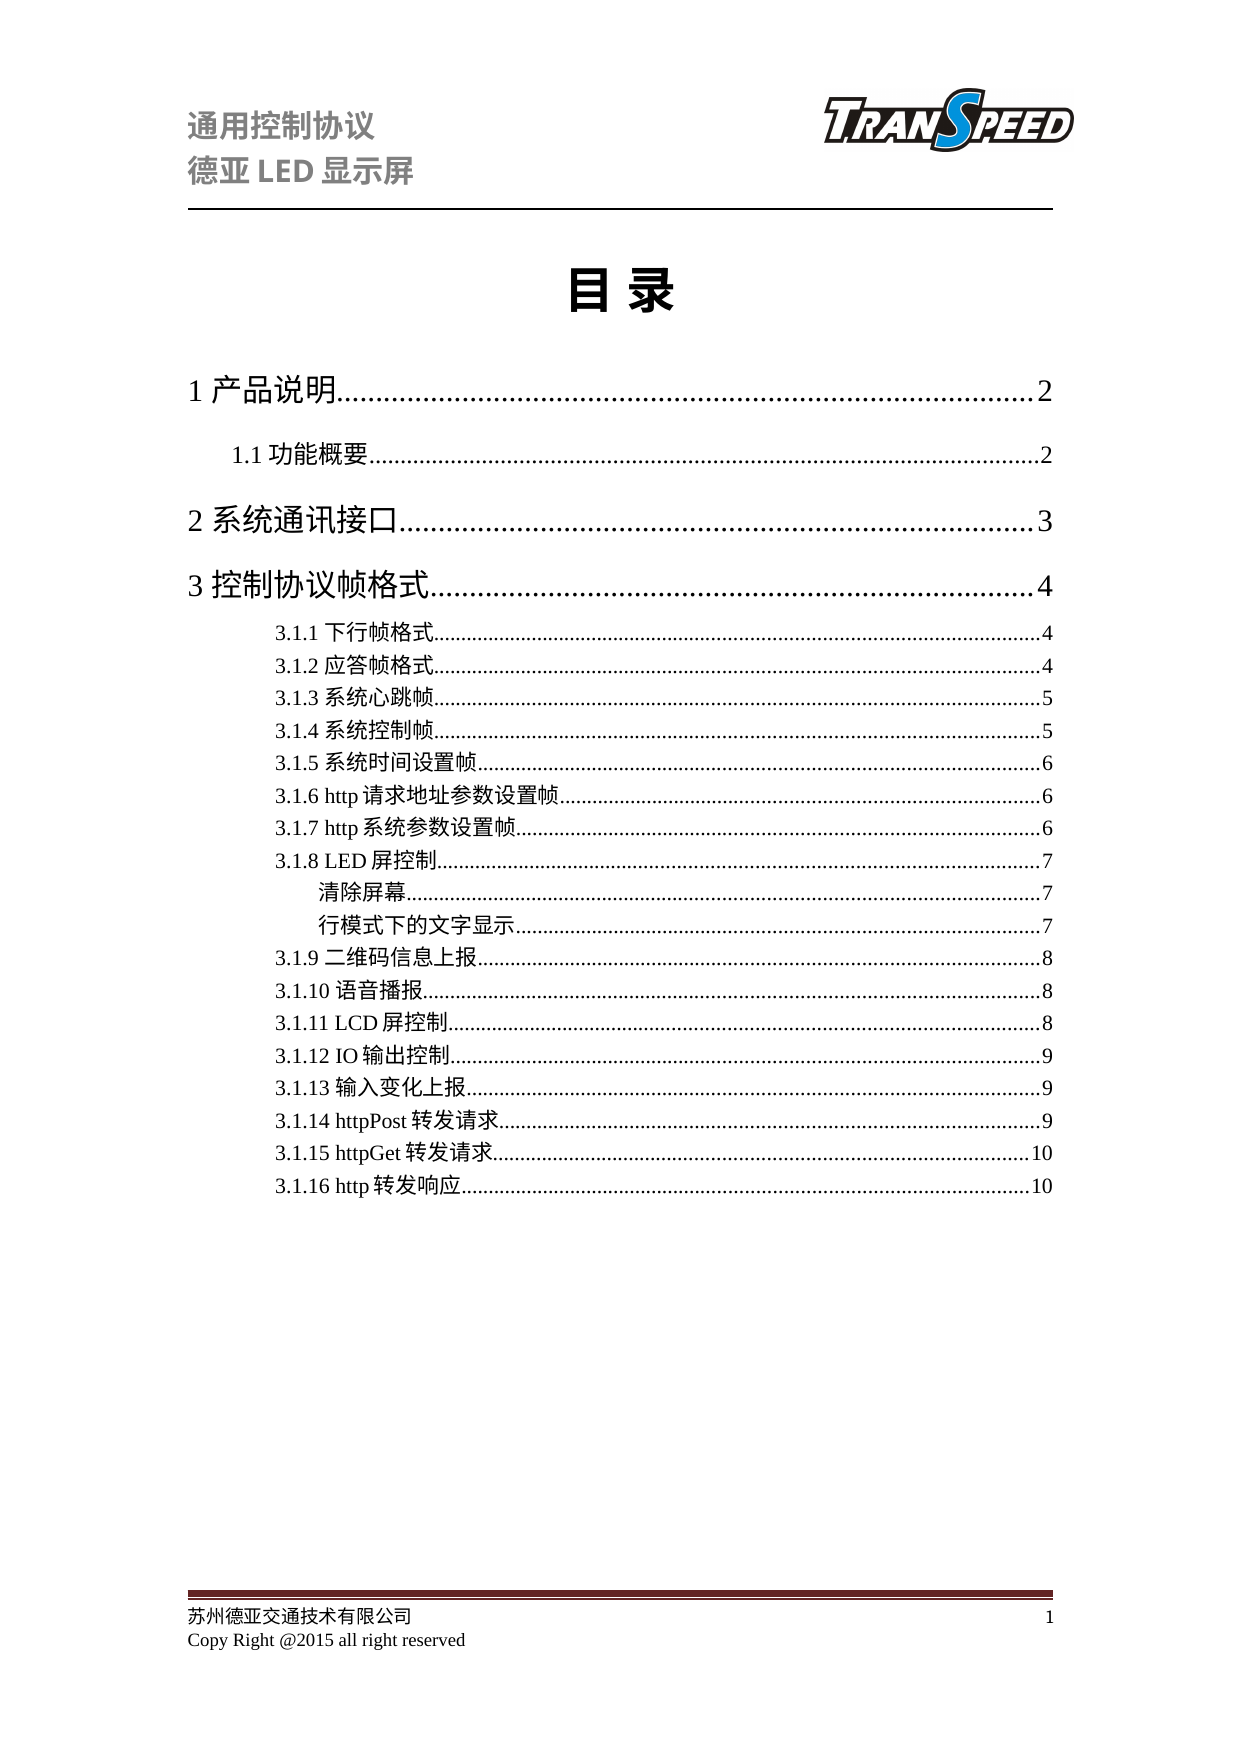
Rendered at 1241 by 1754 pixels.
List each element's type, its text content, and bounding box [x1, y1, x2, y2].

text 3.1.11 LCD屏控制 8 [275, 1005, 1053, 1037]
text 2 系统通讯接口 3 [187, 485, 1053, 550]
text 3.1.4 系统控制帧 5 [275, 712, 1053, 745]
text 清除屏幕 7 [319, 875, 1053, 907]
text 3.1.6 http请求地址参数设置帧 6 [275, 777, 1053, 810]
text 3.1.14 httpPost转发请求 9 [275, 1102, 1053, 1135]
text 1 产品说明 2 [187, 355, 1053, 420]
text 3.1.2 应答帧格式 4 [275, 647, 1053, 680]
text 3 控制协议帧格式 4 [187, 550, 1053, 615]
text 目 录 [187, 250, 1053, 322]
text 3.1.9 二维码信息上报 8 [275, 940, 1053, 972]
text 3.1.15 httpGet转发请求 10 [275, 1135, 1053, 1167]
text 行模式下的文字显示 7 [319, 907, 1053, 940]
text 3.1.7 http系统参数设置帧 6 [275, 810, 1053, 842]
picture [824, 88, 1074, 152]
text 1.1 功能概要 2 [231, 420, 1053, 485]
text 3.1.13 输入变化上报 9 [275, 1070, 1053, 1102]
text 3.1.12 IO输出控制 9 [275, 1037, 1053, 1070]
text 3.1.3 系统心跳帧 5 [275, 680, 1053, 712]
text 3.1.8 LED屏控制 7 [275, 842, 1053, 875]
text 3.1.16 http转发响应 10 [275, 1167, 1053, 1200]
text 3.1.1 下行帧格式 4 [275, 615, 1053, 647]
text 3.1.5 系统时间设置帧 6 [275, 745, 1053, 777]
text 3.1.10 语音播报 8 [275, 972, 1053, 1005]
